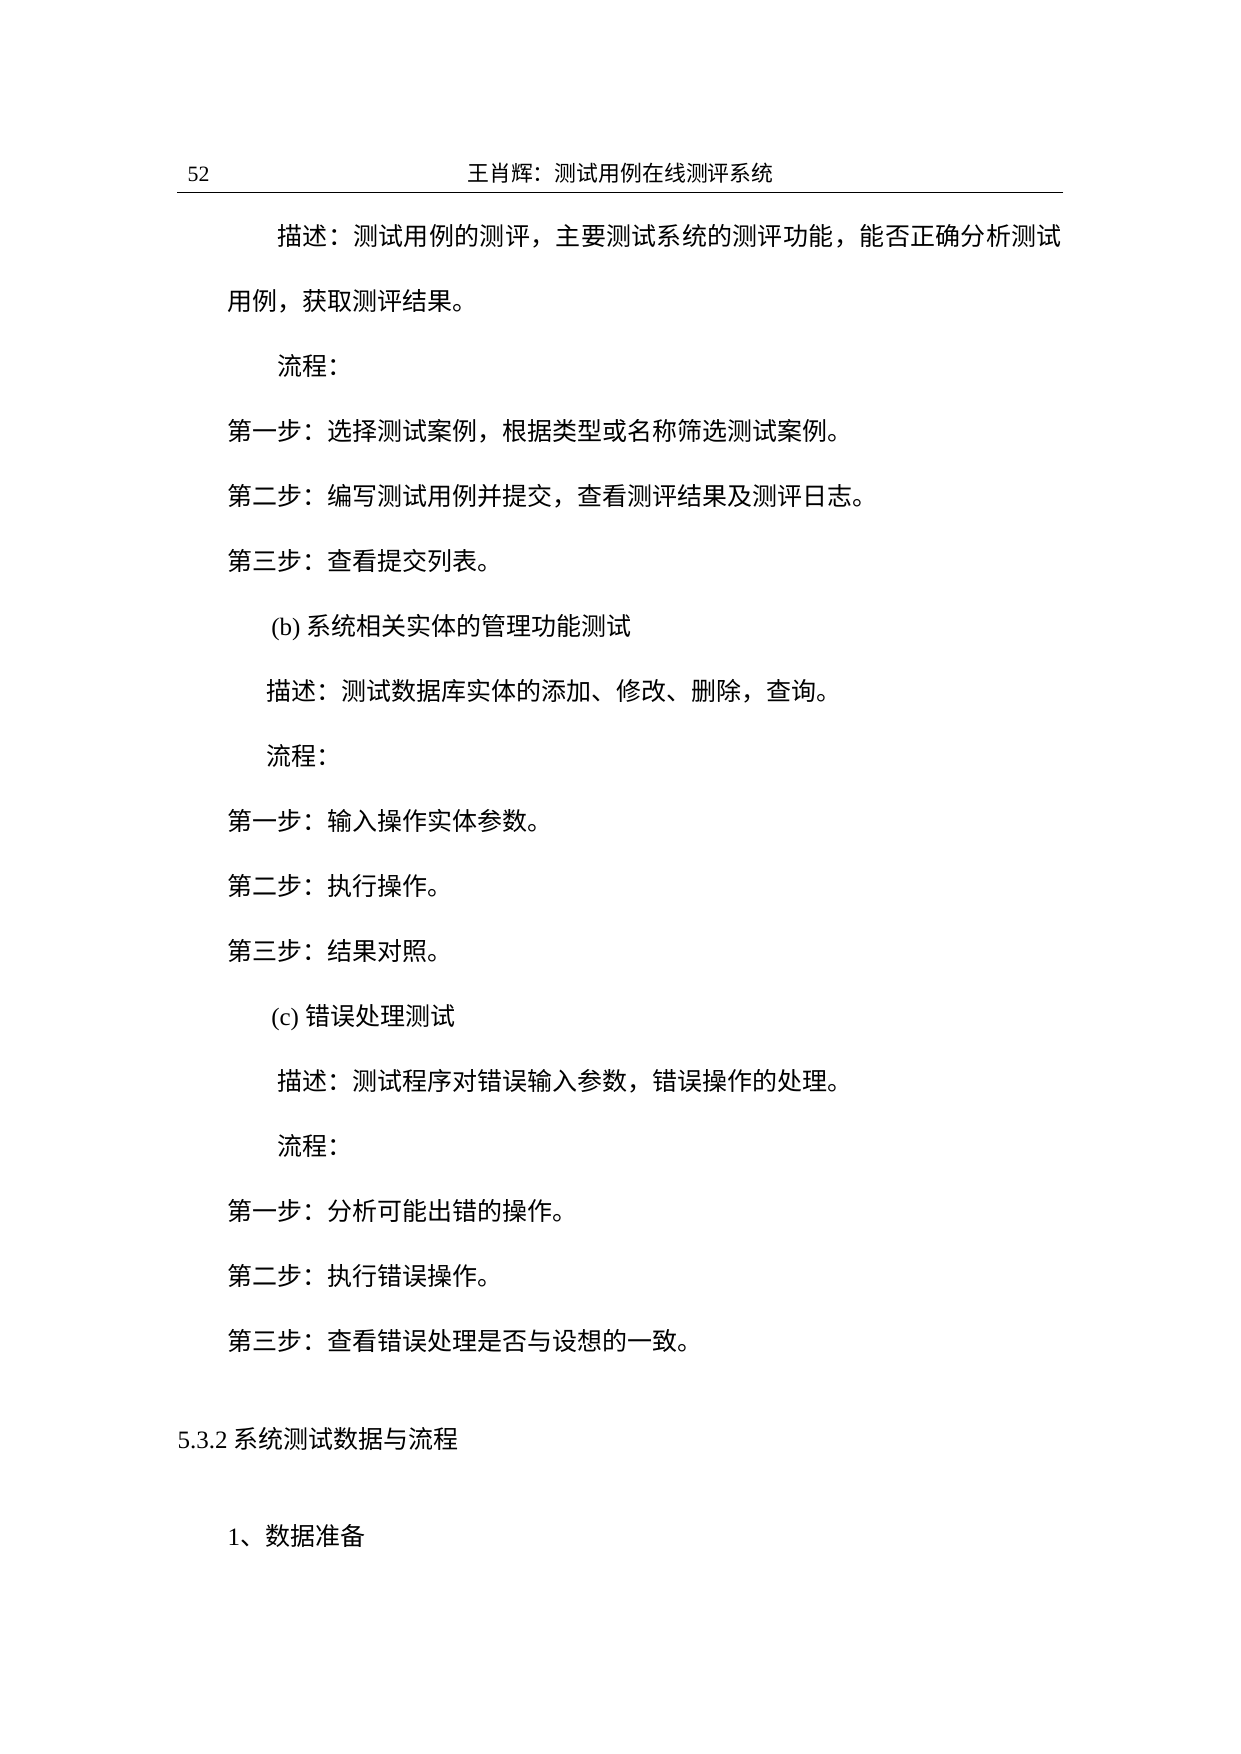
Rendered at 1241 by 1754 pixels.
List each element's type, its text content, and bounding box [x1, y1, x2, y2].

text 第二步：执行操作。 [177, 852, 1063, 917]
text 第一步：输入操作实体参数。 [177, 787, 1063, 852]
list 错误处理测试 [271, 982, 1063, 1047]
text 第二步：编写测试用例并提交，查看测评结果及测评日志。 [177, 462, 1063, 527]
text 第二步：执行错误操作。 [177, 1242, 1063, 1307]
text 流程： [216, 722, 1063, 787]
text 第一步：分析可能出错的操作。 [177, 1177, 1063, 1242]
text 流程： [227, 332, 1063, 397]
text 描述：测试数据库实体的添加、修改、删除，查询。 [216, 657, 1063, 722]
text 第一步：选择测试案例，根据类型或名称筛选测试案例。 [177, 397, 1063, 462]
text 描述：测试用例的测评，主要测试系统的测评功能，能否正确分析测试用例，获取测评结果。 [227, 202, 1063, 332]
text 流程： [227, 1112, 1063, 1177]
list 数据准备 [177, 1502, 1063, 1567]
subtitle 系统测试数据与流程 [177, 1405, 1063, 1470]
text 第三步：查看错误处理是否与设想的一致。 [177, 1307, 1063, 1372]
list 系统相关实体的管理功能测试 [271, 592, 1063, 657]
text 描述：测试程序对错误输入参数，错误操作的处理。 [252, 1047, 1063, 1112]
text 第三步：查看提交列表。 [177, 527, 1063, 592]
text 第三步：结果对照。 [177, 917, 1063, 982]
